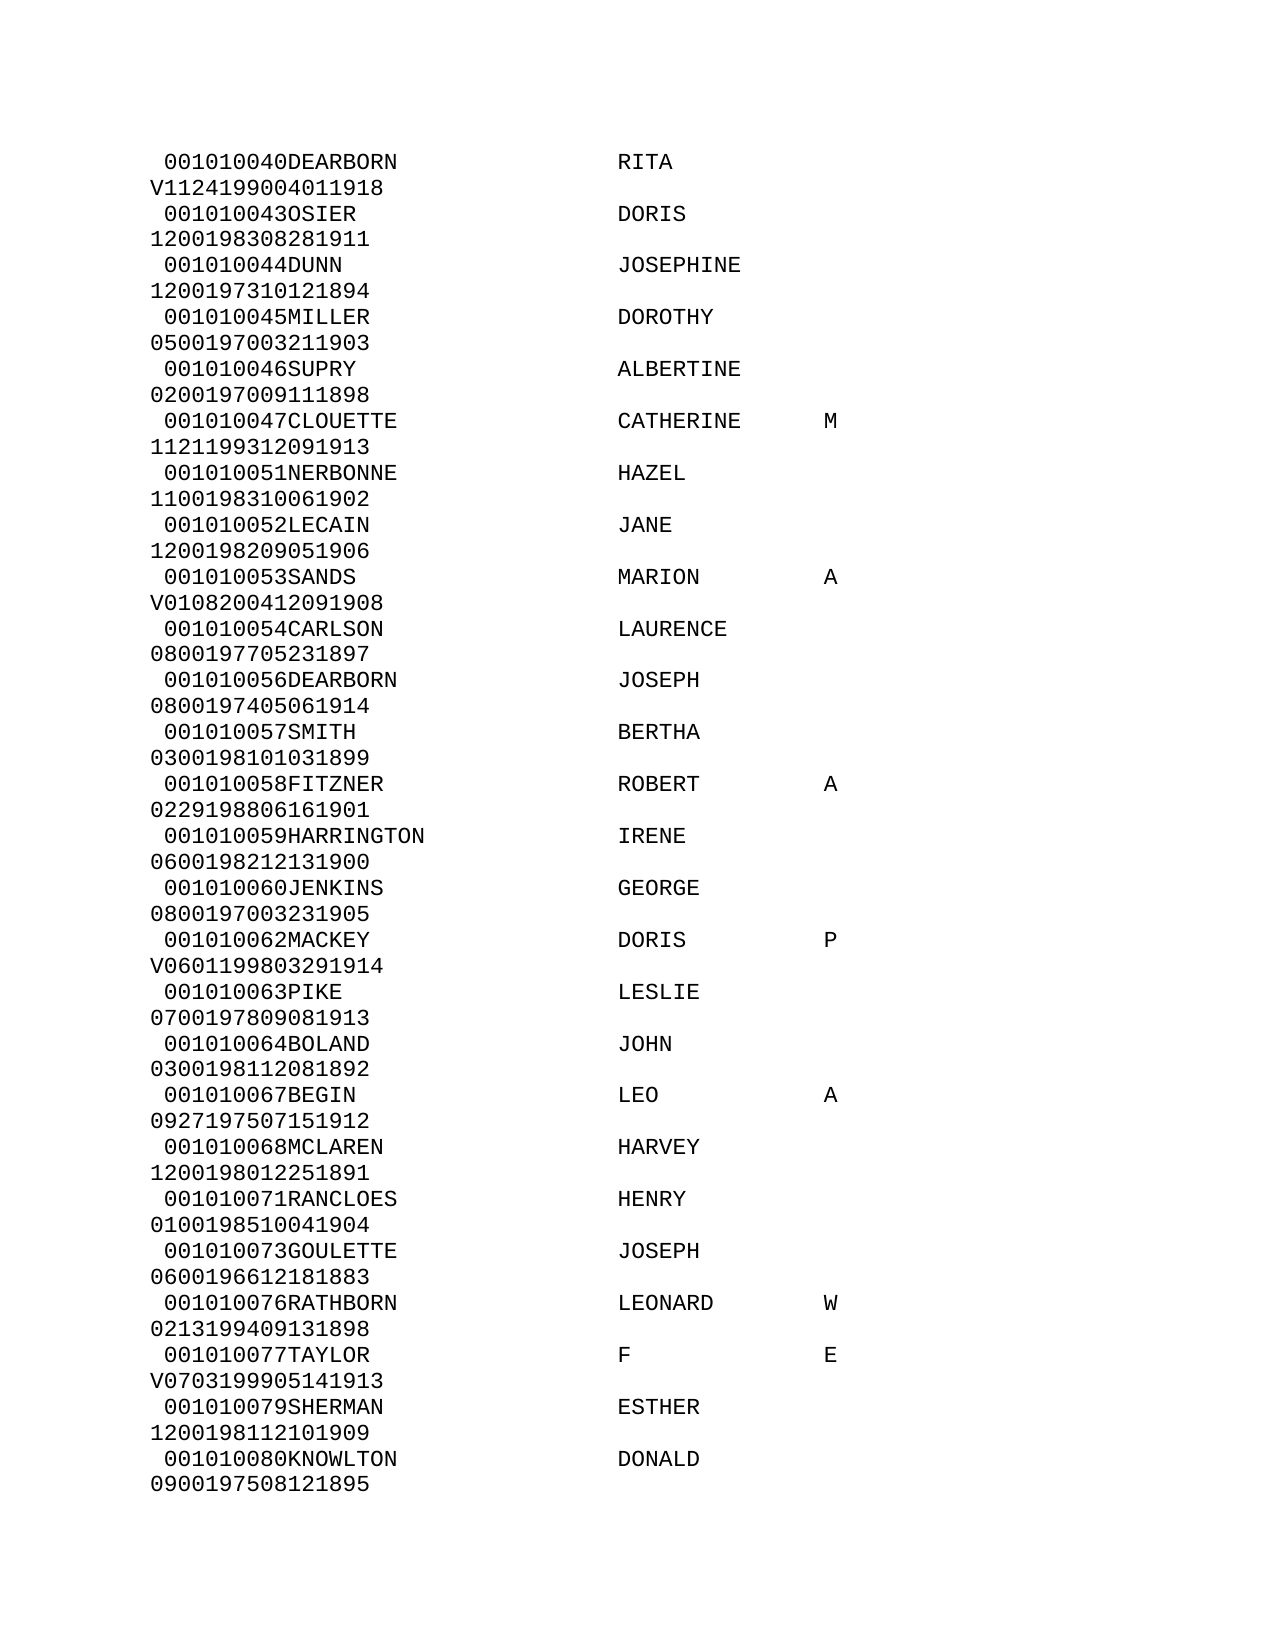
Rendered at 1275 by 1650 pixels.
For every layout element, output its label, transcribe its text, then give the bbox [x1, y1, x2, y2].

text 001010047CLOUETTE CATHERINE M 1121199312091913 [150, 409, 1125, 461]
text 001010064BOLAND JOHN 0300198112081892 [150, 1032, 1125, 1084]
text 001010045MILLER DOROTHY 0500197003211903 [150, 306, 1125, 357]
text 001010051NERBONNE HAZEL 1100198310061902 [150, 461, 1125, 513]
text 001010057SMITH BERTHA 0300198101031899 [150, 721, 1125, 772]
text 001010056DEARBORN JOSEPH 0800197405061914 [150, 669, 1125, 721]
text 001010059HARRINGTON IRENE 0600198212131900 [150, 824, 1125, 876]
text 001010077TAYLOR F E V0703199905141913 [150, 1343, 1125, 1395]
text 001010068MCLAREN HARVEY 1200198012251891 [150, 1136, 1125, 1187]
text 001010067BEGIN LEO A 0927197507151912 [150, 1084, 1125, 1136]
text 001010080KNOWLTON DONALD 0900197508121895 [150, 1447, 1125, 1499]
text 001010063PIKE LESLIE 0700197809081913 [150, 980, 1125, 1032]
text 001010058FITZNER ROBERT A 0229198806161901 [150, 772, 1125, 824]
text 001010053SANDS MARION A V0108200412091908 [150, 565, 1125, 617]
text 001010073GOULETTE JOSEPH 0600196612181883 [150, 1239, 1125, 1291]
text 001010044DUNN JOSEPHINE 1200197310121894 [150, 254, 1125, 306]
text 001010052LECAIN JANE 1200198209051906 [150, 513, 1125, 565]
text 001010076RATHBORN LEONARD W 0213199409131898 [150, 1291, 1125, 1343]
text 001010040DEARBORN RITA V1124199004011918 [150, 150, 1125, 202]
text 001010062MACKEY DORIS P V0601199803291914 [150, 928, 1125, 980]
text 001010071RANCLOES HENRY 0100198510041904 [150, 1187, 1125, 1239]
text 001010043OSIER DORIS 1200198308281911 [150, 202, 1125, 254]
text 001010079SHERMAN ESTHER 1200198112101909 [150, 1395, 1125, 1447]
text 001010060JENKINS GEORGE 0800197003231905 [150, 876, 1125, 928]
text 001010054CARLSON LAURENCE 0800197705231897 [150, 617, 1125, 669]
text 001010046SUPRY ALBERTINE 0200197009111898 [150, 357, 1125, 409]
